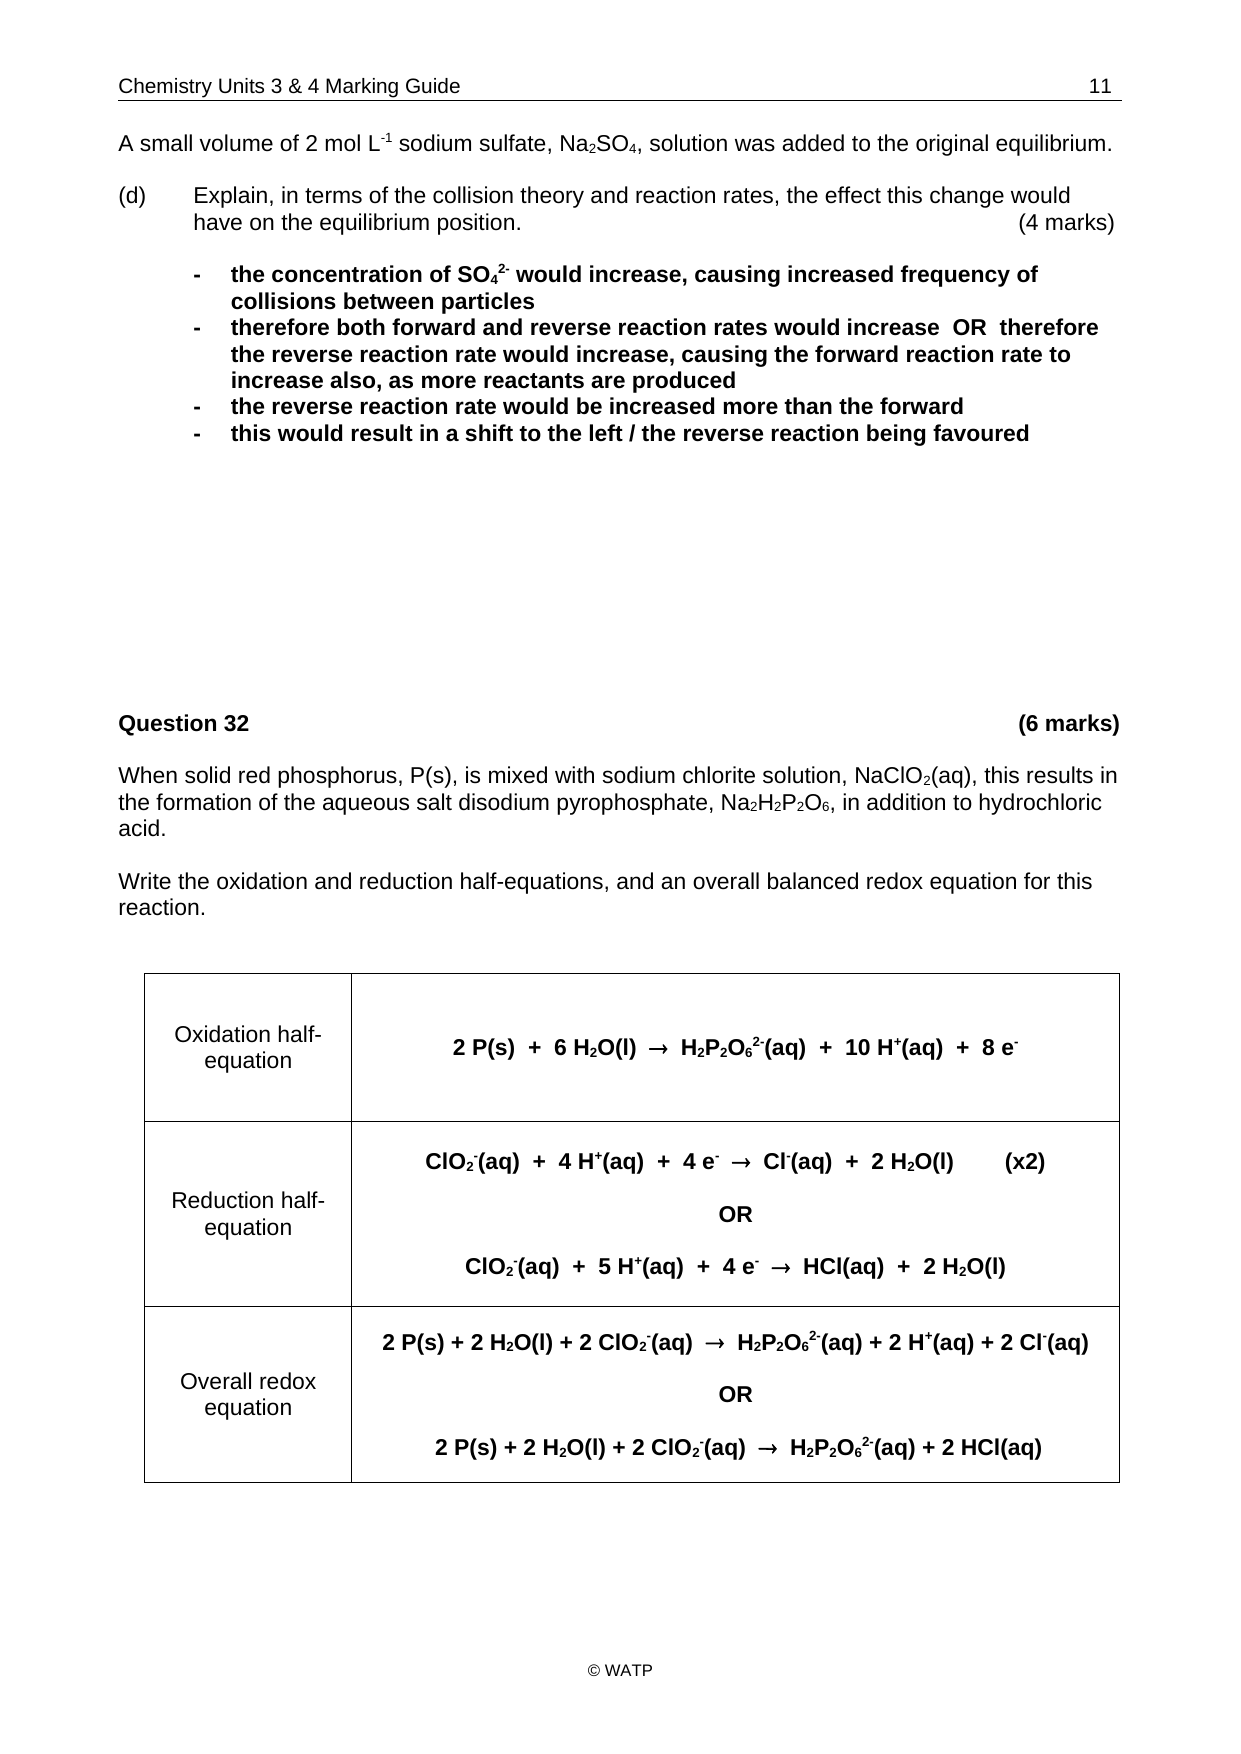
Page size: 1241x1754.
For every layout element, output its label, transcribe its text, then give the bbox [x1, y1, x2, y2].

table_cell ClO2-(aq) + 4 H+(aq) + 4 e- Cl-(aq) + 2 H2O(l) (x2) OR ClO2-(aq) + 5 H+(aq) + 4 e- HCl(aq) + 2 H2O(l) [352, 1122, 1119, 1306]
text A small volume of 2 mol L-1 sodium sulfate, Na2SO4, solution was added to the original equilibrium. [118, 130, 1122, 156]
text When solid red phosphorus, P(s), is mixed with sodium chlorite solution, NaClO2(aq), this results in the formation of the aqueous salt disodium pyrophosphate, Na2H2P2O6, in addition to hydrochloric acid. [118, 762, 1122, 841]
table_header Oxidation half-equation [145, 974, 351, 1121]
list this would result in a shift to the left / the reverse reaction being favoured [193, 419, 1122, 446]
table_cell 2 P(s) + 2 H2O(l) + 2 ClO2-(aq) H2P2O62-(aq) + 2 H+(aq) + 2 Cl-(aq) OR 2 P(s) + 2 H2O(l) + 2 ClO2-(aq) H2P2O62-(aq) + 2 HCl(aq) [352, 1307, 1119, 1482]
text Question 32 (6 marks) [118, 709, 1122, 736]
text (d) Explain, in terms of the collision theory and reaction rates, the effect this change would have on the equilibrium position. (4 marks) [118, 182, 1122, 235]
table_header 2 P(s) + 6 H2O(l) H2P2O62-(aq) + 10 H+(aq) + 8 e- [352, 974, 1119, 1121]
list the reverse reaction rate would be increased more than the forward [193, 393, 1122, 419]
text Write the oxidation and reduction half-equations, and an overall balanced redox equation for this reaction. [118, 868, 1122, 920]
table_cell Overall redox equation [145, 1307, 351, 1482]
table_cell Reduction half-equation [145, 1122, 351, 1306]
list therefore both forward and reverse reaction rates would increase OR therefore the reverse reaction rate would increase, causing the forward reaction rate to increase also, as more reactants are produced [193, 314, 1122, 393]
list the concentration of SO42- would increase, causing increased frequency of collisions between particles [193, 261, 1122, 314]
